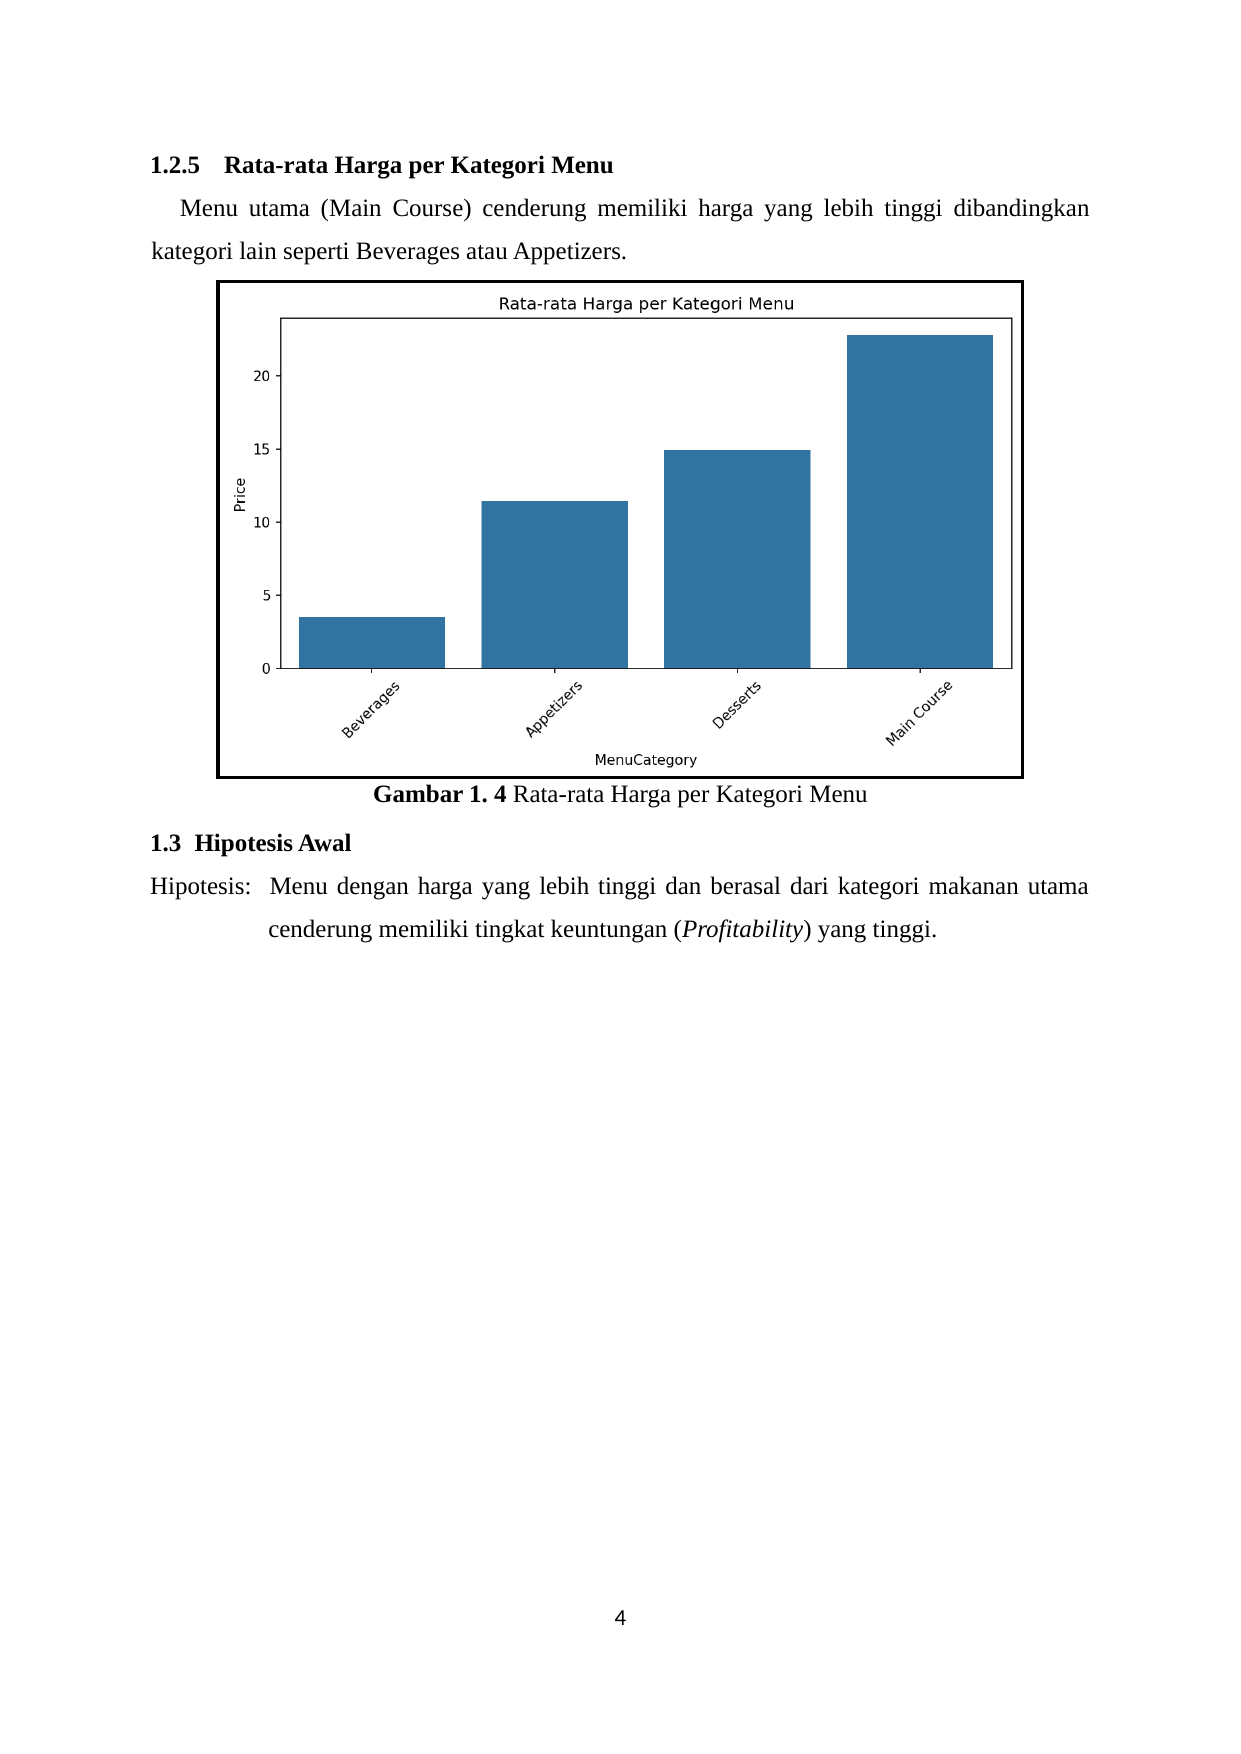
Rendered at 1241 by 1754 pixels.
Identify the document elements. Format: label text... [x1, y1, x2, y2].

text Gambar 1. 4 Rata-rata Harga per Kategori Menu [150, 779, 1090, 807]
text Menu utama (Main Course) cenderung memiliki harga yang lebih tinggi dibandingkan kategori lain seperti Beverages atau Appetizers. [151, 193, 1090, 265]
subtitle Rata-rata Harga per Kategori Menu [150, 150, 1090, 179]
text Hipotesis: Menu dengan harga yang lebih tinggi dan berasal dari kategori makanan utama cenderung memiliki tingkat keuntungan (Profitability) yang tinggi. [150, 871, 1090, 943]
subtitle Hipotesis Awal [150, 828, 1090, 857]
picture [220, 283, 1021, 776]
